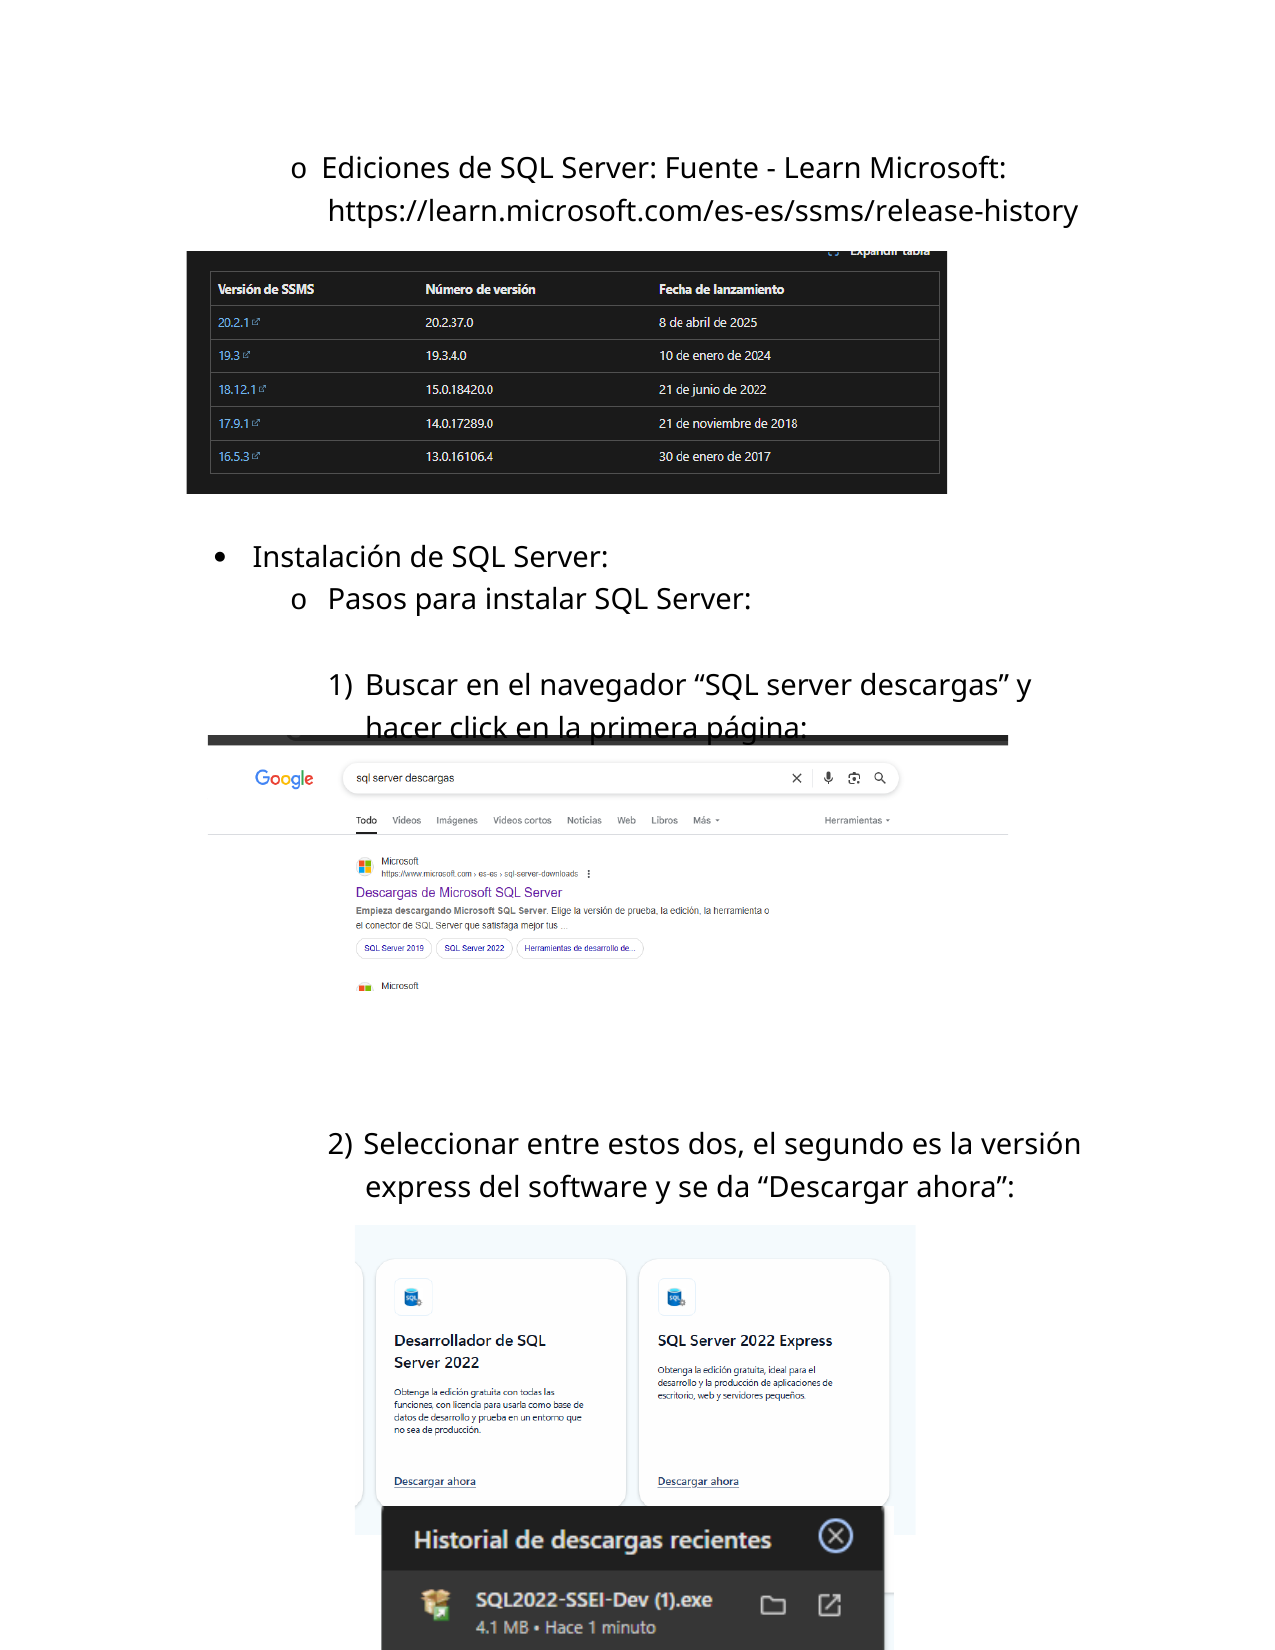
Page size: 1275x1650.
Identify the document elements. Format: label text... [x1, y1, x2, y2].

picture [207, 735, 1009, 991]
list Ediciones de SQL Server: Fuente - Learn Microsoft: https://learn.microsoft.com/es-es/ssms/release-history [290, 148, 1098, 230]
list Pasos para instalar SQL Server: [290, 579, 1098, 618]
list Instalación de SQL Server: [215, 536, 1098, 576]
list Buscar en el navegador “SQL server descargas” y hacer click en la primera página: [327, 664, 1098, 747]
list Seleccionar entre estos dos, el segundo es la versión express del software y se da “Descargar ahora”: [327, 1124, 1098, 1206]
picture [354, 1225, 916, 1650]
picture [186, 251, 948, 494]
